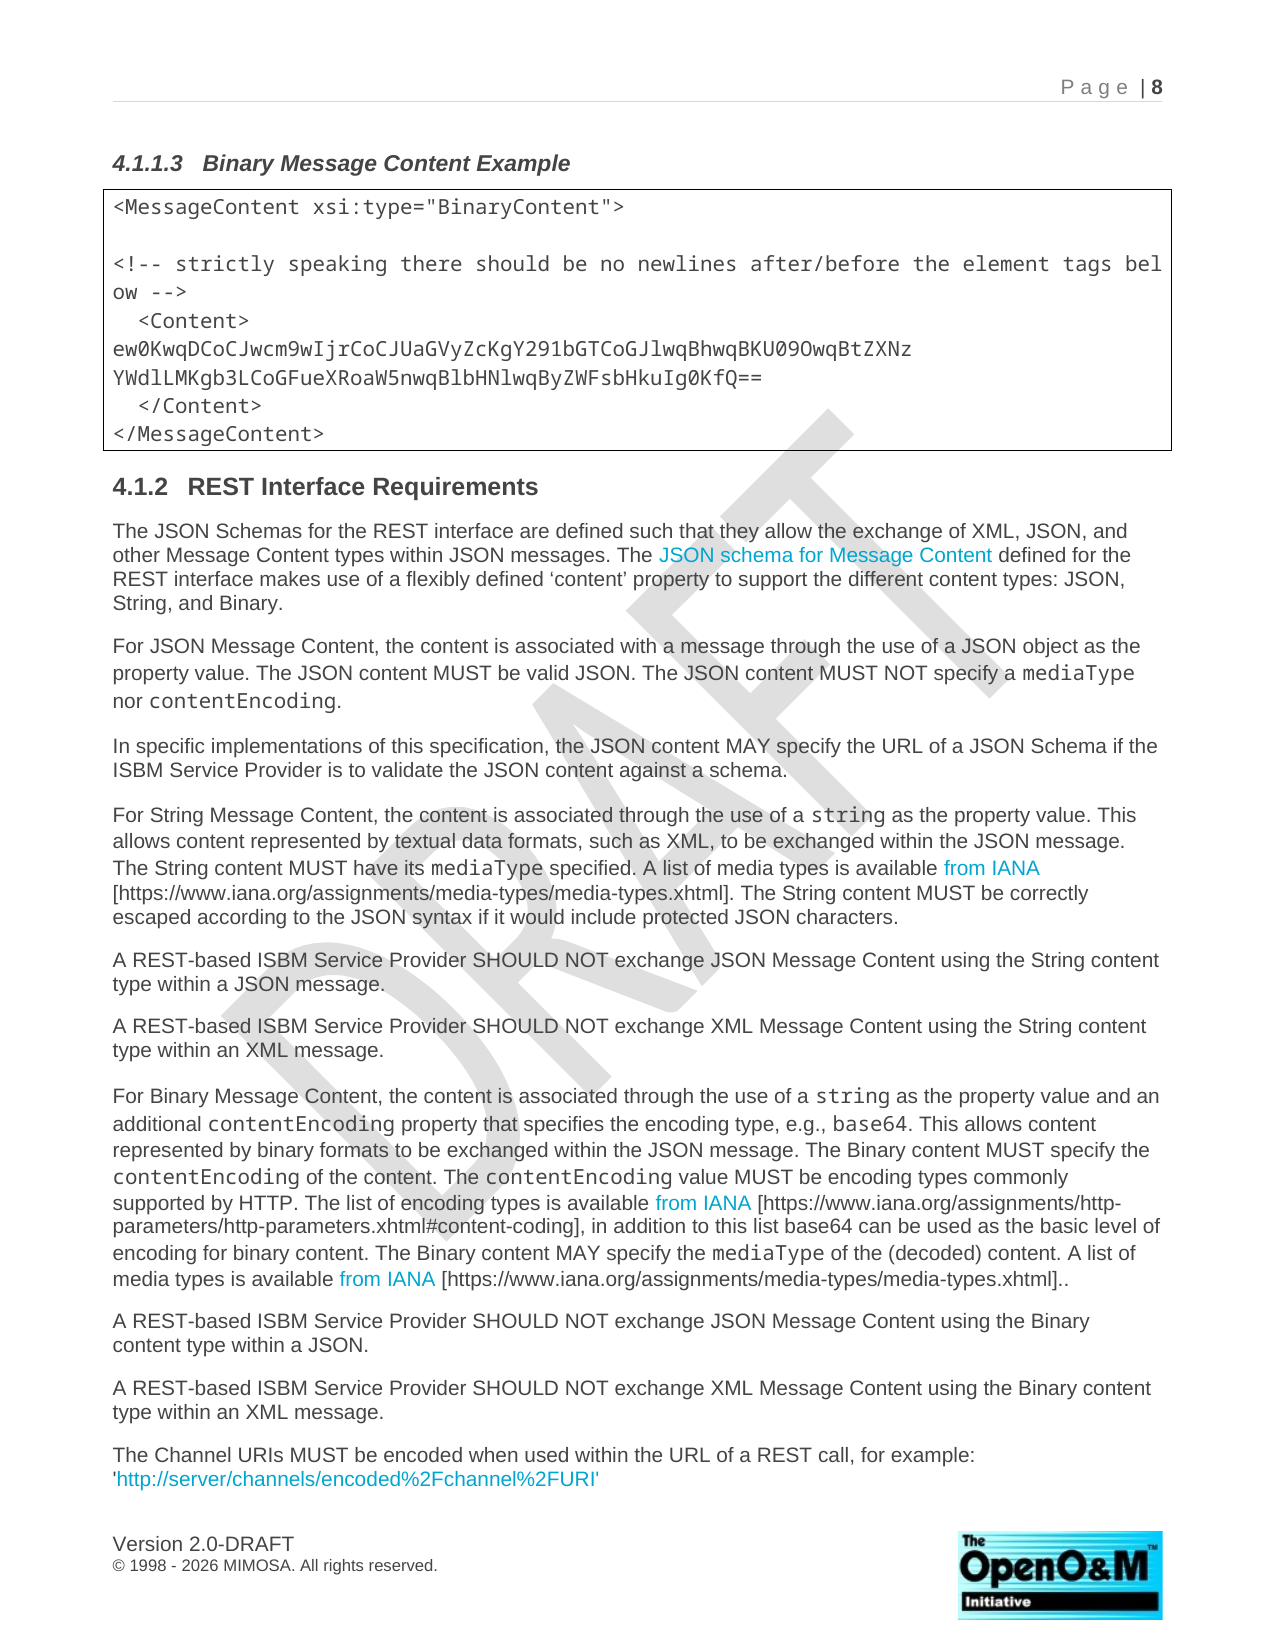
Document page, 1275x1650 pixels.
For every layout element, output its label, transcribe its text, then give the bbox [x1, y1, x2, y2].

text A REST-based ISBM Service Provider SHOULD NOT exchange JSON Message Content using the String content type within a JSON message. [112, 948, 1162, 996]
text A REST-based ISBM Service Provider SHOULD NOT exchange XML Message Content using the String content type within an XML message. [112, 1014, 1162, 1062]
text The JSON Schemas for the REST interface are defined such that they allow the exchange of XML, JSON, and other Message Content types within JSON messages. The JSON schema for Message Content defined for the REST interface makes use of a flexibly defined ‘content’ property to support the different content types: JSON, String, and Binary. [112, 519, 1162, 615]
text <Content> [112, 306, 1162, 334]
picture [1147, 1537, 1156, 1544]
subtitle REST Interface Requirements [112, 472, 1162, 501]
text A REST-based ISBM Service Provider SHOULD NOT exchange JSON Message Content using the Binary content type within a JSON. [112, 1309, 1162, 1357]
text For JSON Message Content, the content is associated with a message through the use of a JSON object as the property value. The JSON content MUST be valid JSON. The JSON content MUST NOT specify a mediaType nor contentEncoding. [112, 634, 1162, 715]
text <!-- strictly speaking there should be no newlines after/before the element tags below --> [112, 220, 1162, 306]
text A REST-based ISBM Service Provider SHOULD NOT exchange XML Message Content using the Binary content type within an XML message. [112, 1376, 1162, 1424]
text The Channel URIs MUST be encoded when used within the URL of a REST call, for example: 'http://server/channels/encoded%2Fchannel%2FURI' [112, 1443, 1162, 1491]
text ew0KwqDCoCJwcm9wIjrCoCJUaGVyZcKgY291bGTCoGJlwqBhwqBKU09OwqBtZXNz [112, 334, 1162, 363]
text In specific implementations of this specification, the JSON content MAY specify the URL of a JSON Schema if the ISBM Service Provider is to validate the JSON content against a schema. [112, 733, 1162, 781]
picture [957, 1531, 1156, 1620]
text </MessageContent> [104, 416, 1171, 450]
text <MessageContent xsi:type="BinaryContent"> [104, 190, 1171, 220]
text For Binary Message Content, the content is associated through the use of a string as the property value and an additional contentEncoding property that specifies the encoding type, e.g., base64. This allows content represented by binary formats to be exchanged within the JSON message. The Binary content MUST specify the contentEncoding of the content. The contentEncoding value MUST be encoding types commonly supported by HTTP. The list of encoding types is available from IANA [https://www.iana.org/assignments/http-parameters/http-parameters.xhtml#content-coding], in addition to this list base64 can be used as the basic level of encoding for binary content. The Binary content MAY specify the mediaType of the (decoded) content. A list of media types is available from IANA [https://www.iana.org/assignments/media-types/media-types.xhtml].. [112, 1081, 1162, 1291]
subtitle Binary Message Content Example [112, 150, 1162, 176]
text YWdlLMKgb3LCoGFueXRoaW5nwqBlbHNlwqByZWFsbHkuIg0KfQ== [112, 363, 1162, 391]
text For String Message Content, the content is associated through the use of a string as the property value. This allows content represented by textual data formats, such as XML, to be exchanged within the JSON message. The String content MUST have its mediaType specified. A list of media types is available from IANA [https://www.iana.org/assignments/media-types/media-types.xhtml]. The String content MUST be correctly escaped according to the JSON syntax if it would include protected JSON characters. [112, 800, 1162, 929]
text </Content> [112, 391, 1162, 416]
